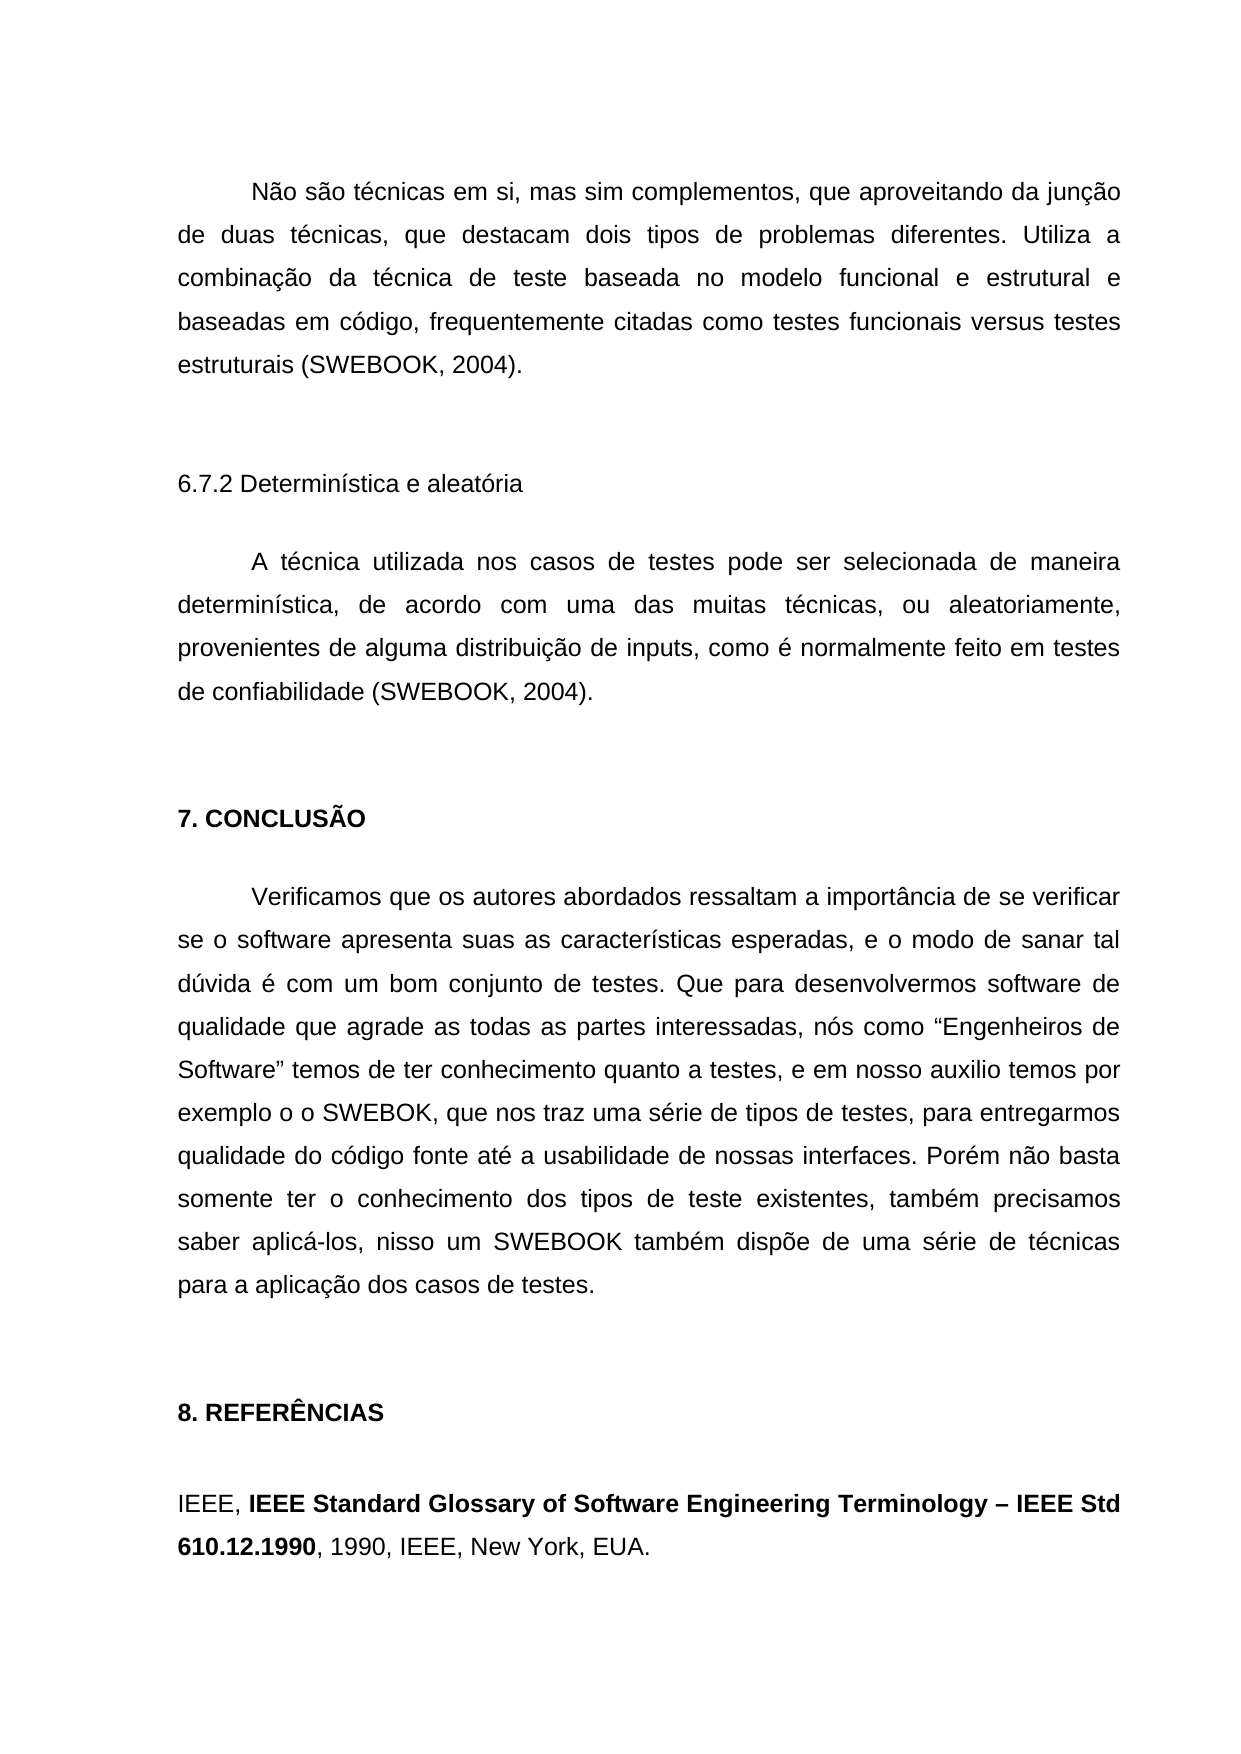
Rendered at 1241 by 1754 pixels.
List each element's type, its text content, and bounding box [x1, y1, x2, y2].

subtitle 8. REFERÊNCIAS [177, 1398, 1122, 1427]
text Verificamos que os autores abordados ressaltam a importância de se verificar se o software apresenta suas as características esperadas, e o modo de sanar tal dúvida é com um bom conjunto de testes. Que para desenvolvermos software de qualidade que agrade as todas as partes interessadas, nós como “Engenheiros de Software” temos de ter conhecimento quanto a testes, e em nosso auxilio temos por exemplo o o SWEBOK, que nos traz uma série de tipos de testes, para entregarmos qualidade do código fonte até a usabilidade de nossas interfaces. Porém não basta somente ter o conhecimento dos tipos de teste existentes, também precisamos saber aplicá-los, nisso um SWEBOOK também dispõe de uma série de técnicas para a aplicação dos casos de testes. [177, 882, 1122, 1299]
text IEEE, IEEE Standard Glossary of Software Engineering Terminology – IEEE Std 610.12.1990, 1990, IEEE, New York, EUA. [177, 1489, 1122, 1561]
subtitle 7. CONCLUSÃO [177, 804, 1122, 833]
text A técnica utilizada nos casos de testes pode ser selecionada de maneira determinística, de acordo com uma das muitas técnicas, ou aleatoriamente, provenientes de alguma distribuição de inputs, como é normalmente feito em testes de confiabilidade (SWEBOOK, 2004). [177, 547, 1122, 705]
subtitle 6.7.2 Determinística e aleatória [177, 469, 1122, 498]
text Não são técnicas em si, mas sim complementos, que aproveitando da junção de duas técnicas, que destacam dois tipos de problemas diferentes. Utiliza a combinação da técnica de teste baseada no modelo funcional e estrutural e baseadas em código, frequentemente citadas como testes funcionais versus testes estruturais (SWEBOOK, 2004). [177, 177, 1122, 378]
